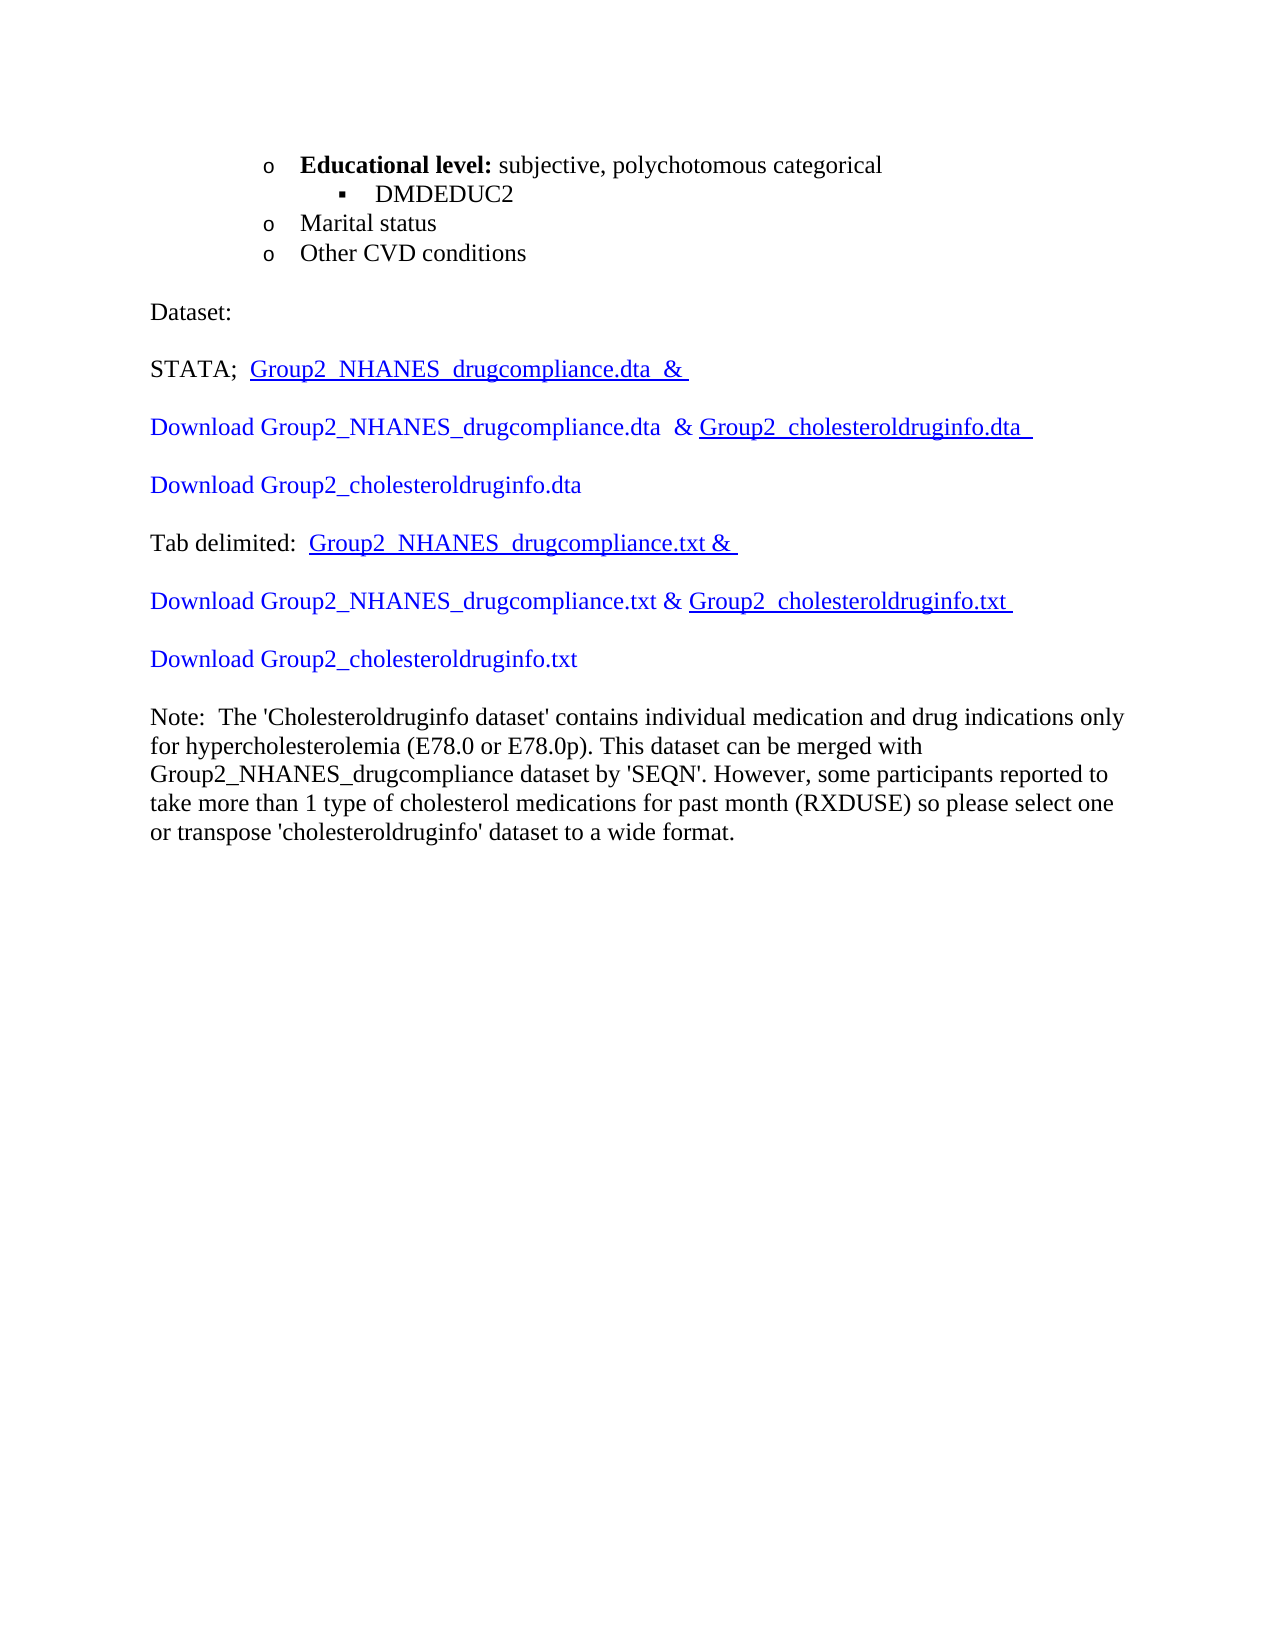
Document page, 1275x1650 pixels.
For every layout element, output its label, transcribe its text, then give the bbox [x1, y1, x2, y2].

text STATA; Group2_NHANES_drugcompliance.dta & [150, 354, 1125, 383]
text Download Group2_NHANES_drugcompliance.dta & Group2_cholesteroldruginfo.dta [150, 412, 1125, 441]
text Note: The 'Cholesteroldruginfo dataset' contains individual medication and drug indications only for hypercholesterolemia (E78.0 or E78.0p). This dataset can be merged with Group2_NHANES_drugcompliance dataset by 'SEQN'. However, some participants reported to take more than 1 type of cholesterol medications for past month (RXDUSE) so please select one or transpose 'cholesteroldruginfo' dataset to a wide format. [150, 702, 1125, 846]
text Download Group2_cholesteroldruginfo.dta [150, 470, 1125, 499]
text Download Group2_NHANES_drugcompliance.txt & Group2_cholesteroldruginfo.txt [150, 586, 1125, 615]
list Educational level: subjective, polychotomous categorical [262, 150, 1125, 179]
list DMDEDUC2 [337, 179, 1125, 208]
list Marital status [262, 208, 1125, 238]
text Dataset: [150, 297, 1125, 325]
list Other CVD conditions [262, 238, 1125, 267]
text Download Group2_cholesteroldruginfo.txt [150, 644, 1125, 673]
text Tab delimited: Group2_NHANES_drugcompliance.txt & [150, 528, 1125, 557]
